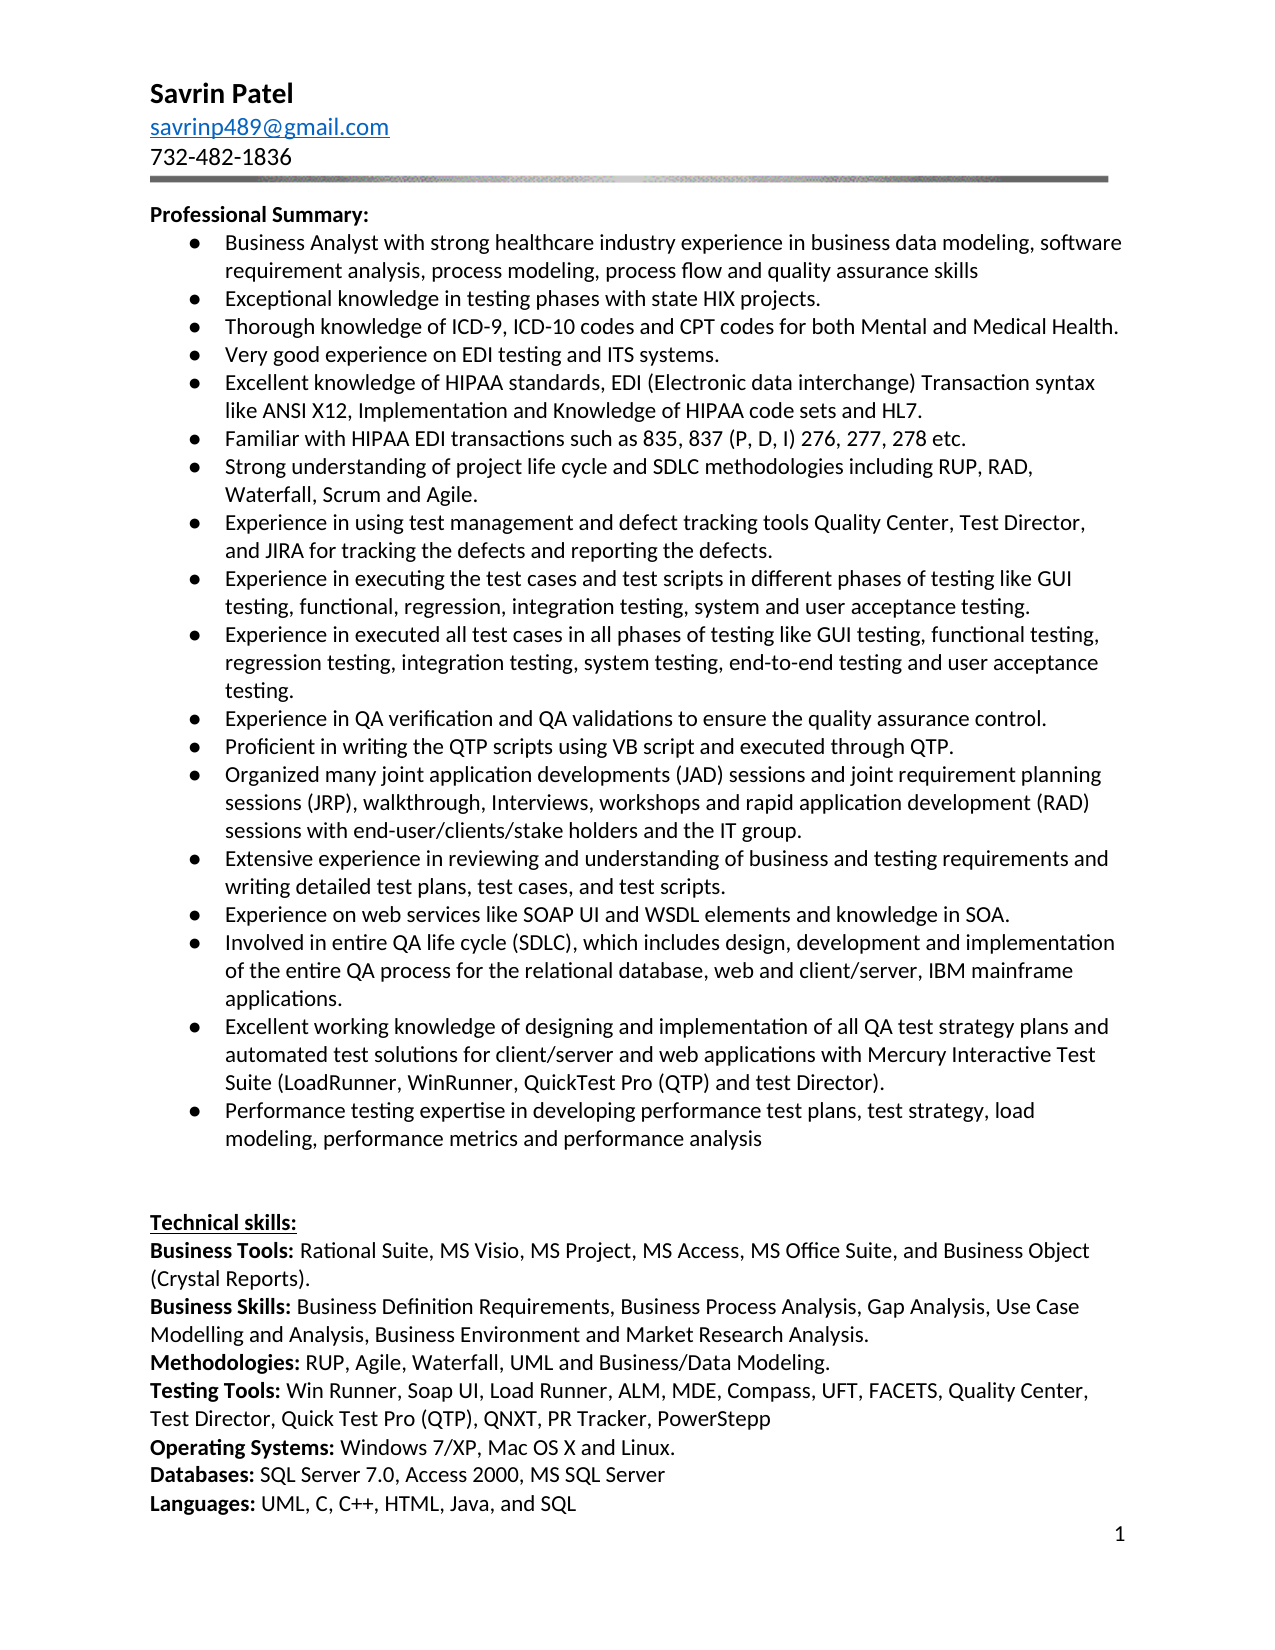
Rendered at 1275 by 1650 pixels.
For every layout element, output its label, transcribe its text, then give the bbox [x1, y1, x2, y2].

list Organized many joint application developments (JAD) sessions and joint requirement planning sessions (JRP), walkthrough, Interviews, workshops and rapid application development (RAD) sessions with end-user/clients/stake holders and the IT group. [188, 760, 1125, 844]
list Excellent knowledge of HIPAA standards, EDI (Electronic data interchange) Transaction syntax like ANSI X12, Implementation and Knowledge of HIPAA code sets and HL7. [188, 368, 1125, 424]
list Involved in entire QA life cycle (SDLC), which includes design, development and implementation of the entire QA process for the relational database, web and client/server, IBM mainframe applications. [188, 928, 1125, 1012]
text Operating Systems: Windows 7/XP, Mac OS X and Linux. [150, 1433, 1125, 1461]
text Business Skills: Business Definition Requirements, Business Process Analysis, Gap Analysis, Use Case Modelling and Analysis, Business Environment and Market Research Analysis. [150, 1292, 1125, 1348]
picture [150, 171, 1109, 188]
list Experience on web services like SOAP UI and WSDL elements and knowledge in SOA. [188, 900, 1125, 928]
list Familiar with HIPAA EDI transactions such as 835, 837 (P, D, I) 276, 277, 278 etc. [188, 424, 1125, 452]
text Business Tools: Rational Suite, MS Visio, MS Project, MS Access, MS Office Suite, and Business Object (Crystal Reports). [150, 1236, 1125, 1292]
list Very good experience on EDI testing and ITS systems. [188, 340, 1125, 368]
list Proficient in writing the QTP scripts using VB script and executed through QTP. [188, 732, 1125, 760]
list Performance testing expertise in developing performance test plans, test strategy, load modeling, performance metrics and performance analysis [188, 1096, 1125, 1152]
list Strong understanding of project life cycle and SDLC methodologies including RUP, RAD, Waterfall, Scrum and Agile. [188, 452, 1125, 508]
list Experience in QA verification and QA validations to ensure the quality assurance control. [188, 704, 1125, 732]
text Methodologies: RUP, Agile, Waterfall, UML and Business/Data Modeling. [150, 1348, 1125, 1377]
list Exceptional knowledge in testing phases with state HIX projects. [188, 284, 1125, 312]
text Professional Summary: [150, 200, 1125, 228]
text Databases: SQL Server 7.0, Access 2000, MS SQL Server [150, 1461, 1125, 1489]
list Experience in using test management and defect tracking tools Quality Center, Test Director, and JIRA for tracking the defects and reporting the defects. [188, 508, 1125, 564]
list Experience in executed all test cases in all phases of testing like GUI testing, functional testing, regression testing, integration testing, system testing, end-to-end testing and user acceptance testing. [188, 620, 1125, 704]
list Extensive experience in reviewing and understanding of business and testing requirements and writing detailed test plans, test cases, and test scripts. [188, 844, 1125, 900]
text Languages: UML, C, C++, HTML, Java, and SQL [150, 1489, 1125, 1517]
text Technical skills: [150, 1208, 1125, 1236]
list Experience in executing the test cases and test scripts in different phases of testing like GUI testing, functional, regression, integration testing, system and user acceptance testing. [188, 564, 1125, 620]
list Business Analyst with strong healthcare industry experience in business data modeling, software requirement analysis, process modeling, process flow and quality assurance skills [188, 228, 1125, 284]
list Excellent working knowledge of designing and implementation of all QA test strategy plans and automated test solutions for client/server and web applications with Mercury Interactive Test Suite (LoadRunner, WinRunner, QuickTest Pro (QTP) and test Director). [188, 1012, 1125, 1096]
text Testing Tools: Win Runner, Soap UI, Load Runner, ALM, MDE, Compass, UFT, FACETS, Quality Center, Test Director, Quick Test Pro (QTP), QNXT, PR Tracker, PowerStepp [150, 1377, 1125, 1433]
list Thorough knowledge of ICD-9, ICD-10 codes and CPT codes for both Mental and Medical Health. [188, 312, 1125, 340]
